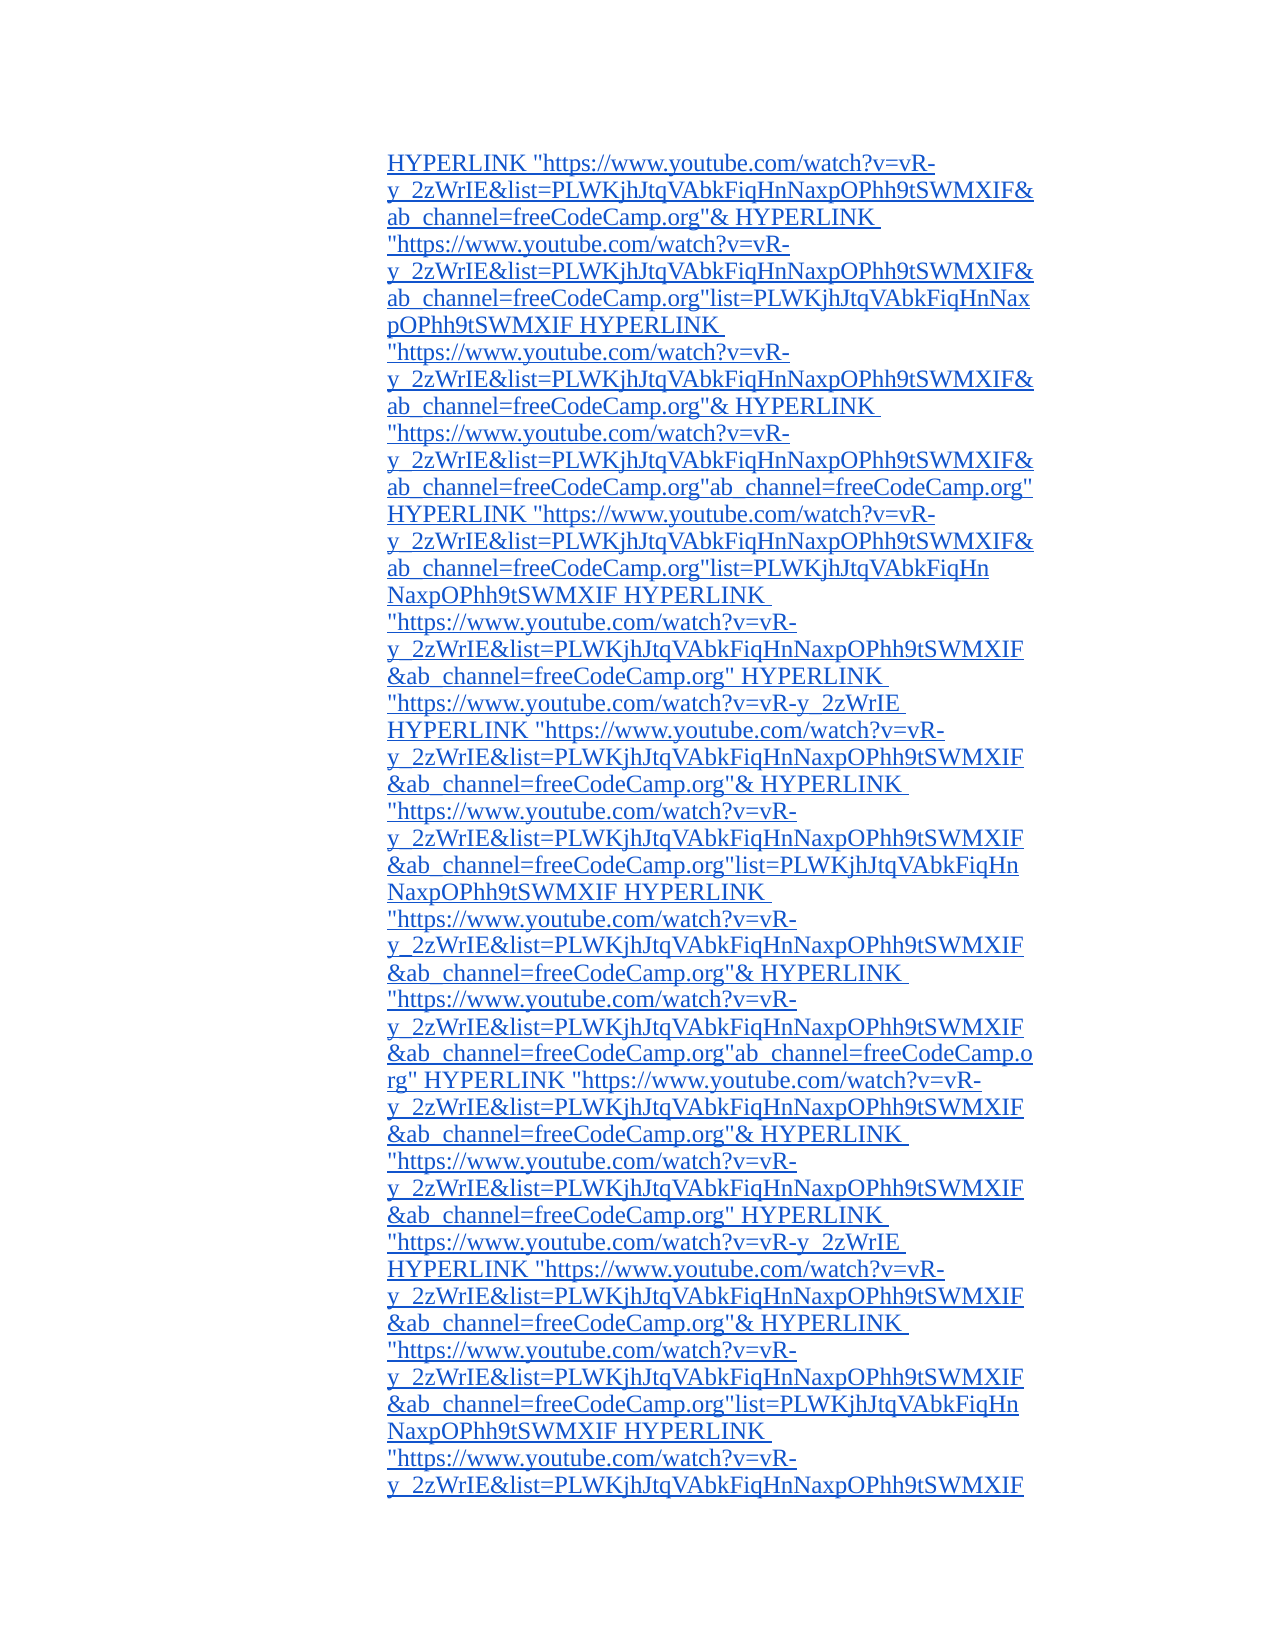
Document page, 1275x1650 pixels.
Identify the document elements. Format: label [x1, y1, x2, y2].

list [349, 150, 1035, 1499]
